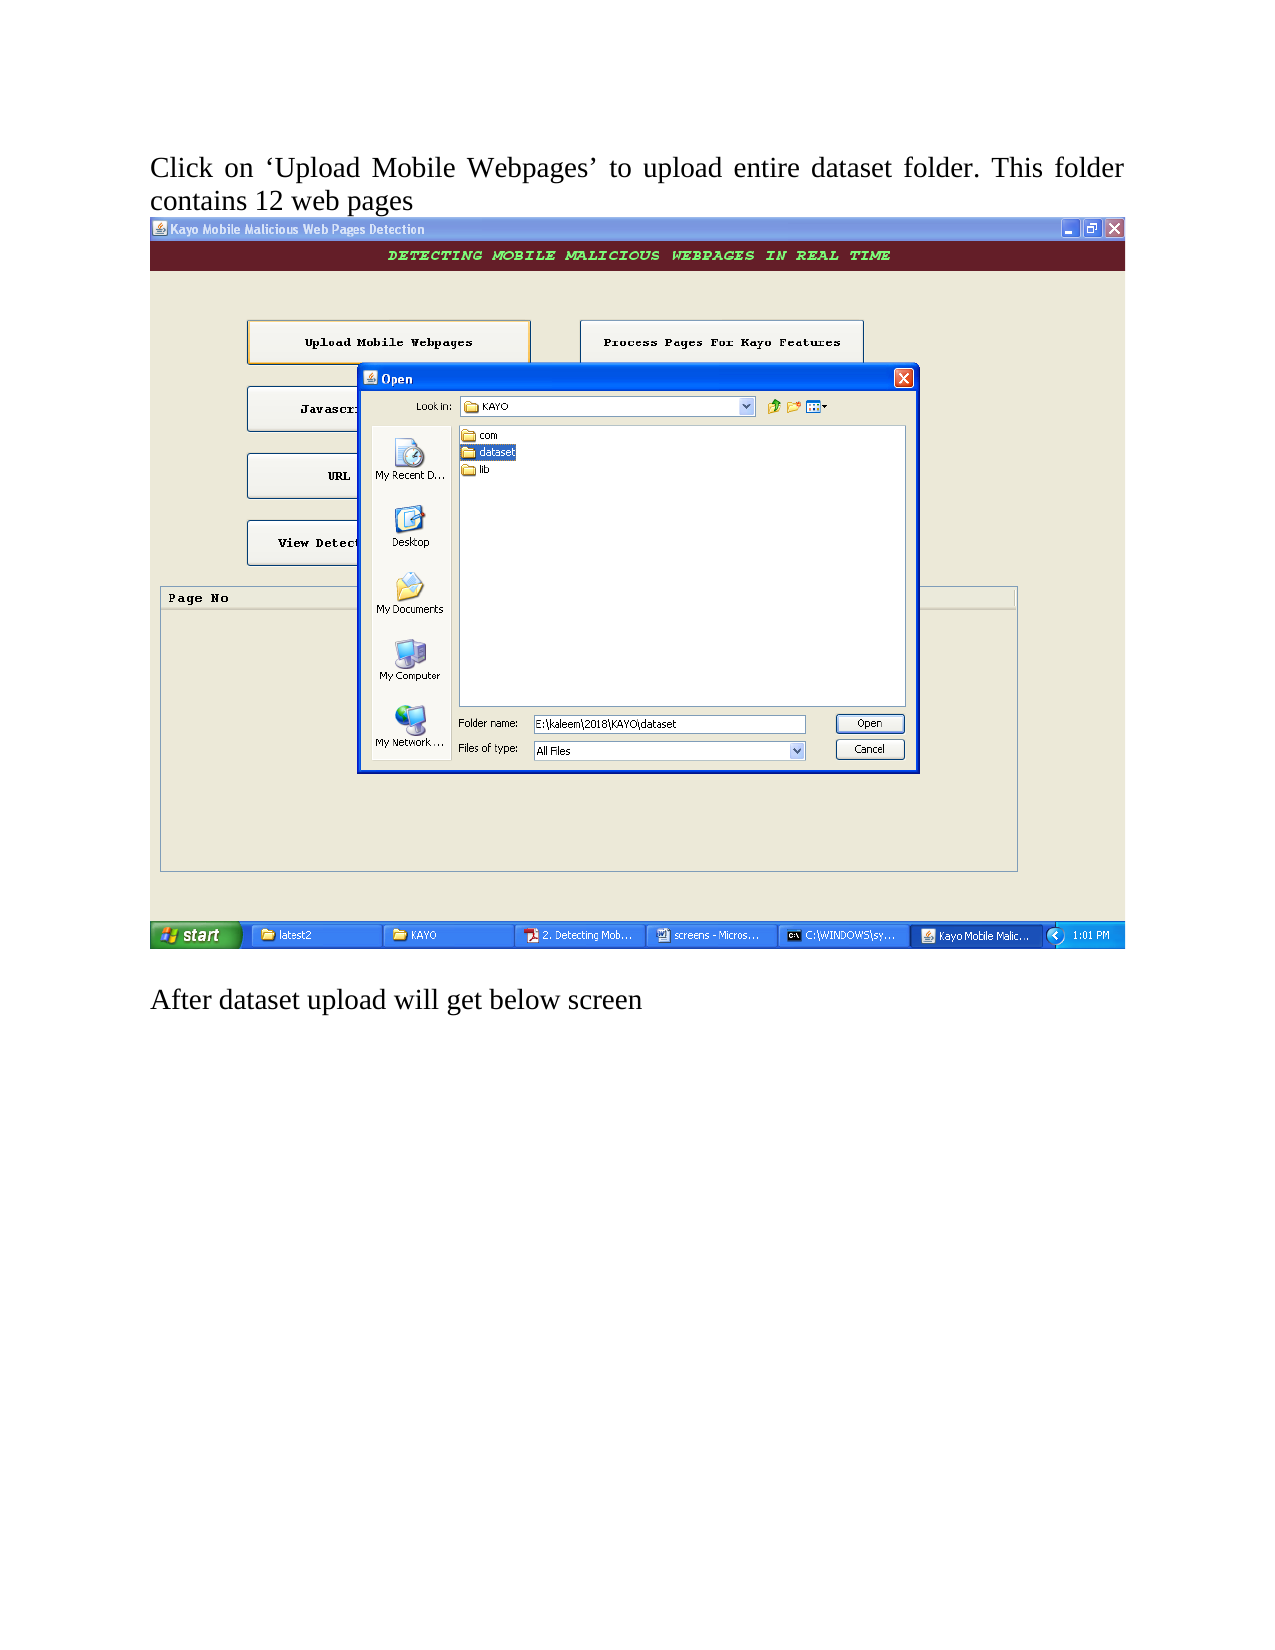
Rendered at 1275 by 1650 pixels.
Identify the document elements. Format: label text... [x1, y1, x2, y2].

text After dataset upload will get below screen [150, 982, 1125, 1015]
picture [150, 217, 1125, 949]
text Click on ‘Upload Mobile Webpages’ to upload entire dataset folder. This folder contains 12 web pages [150, 150, 1125, 217]
